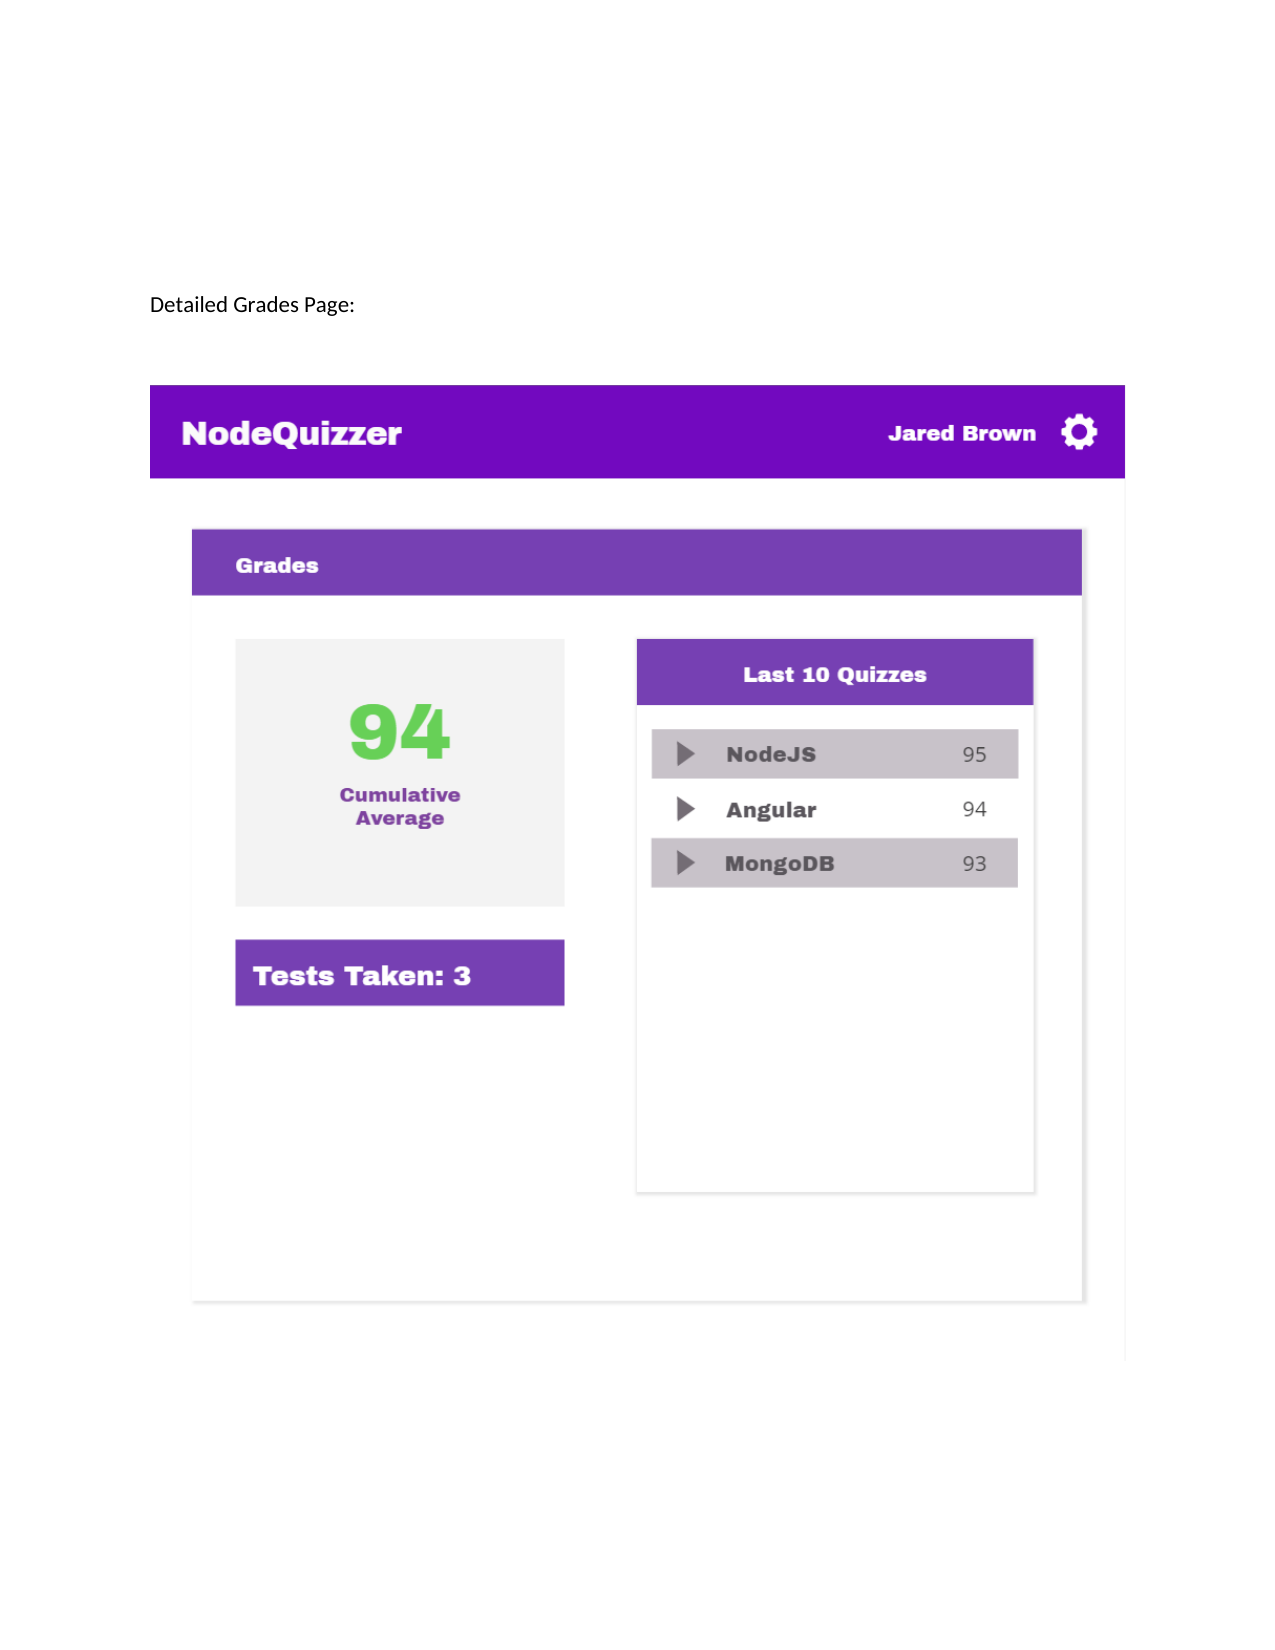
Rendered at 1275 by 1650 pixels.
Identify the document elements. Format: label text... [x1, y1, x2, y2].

picture [150, 384, 1125, 1361]
text Detailed Grades Page: [150, 291, 1125, 319]
